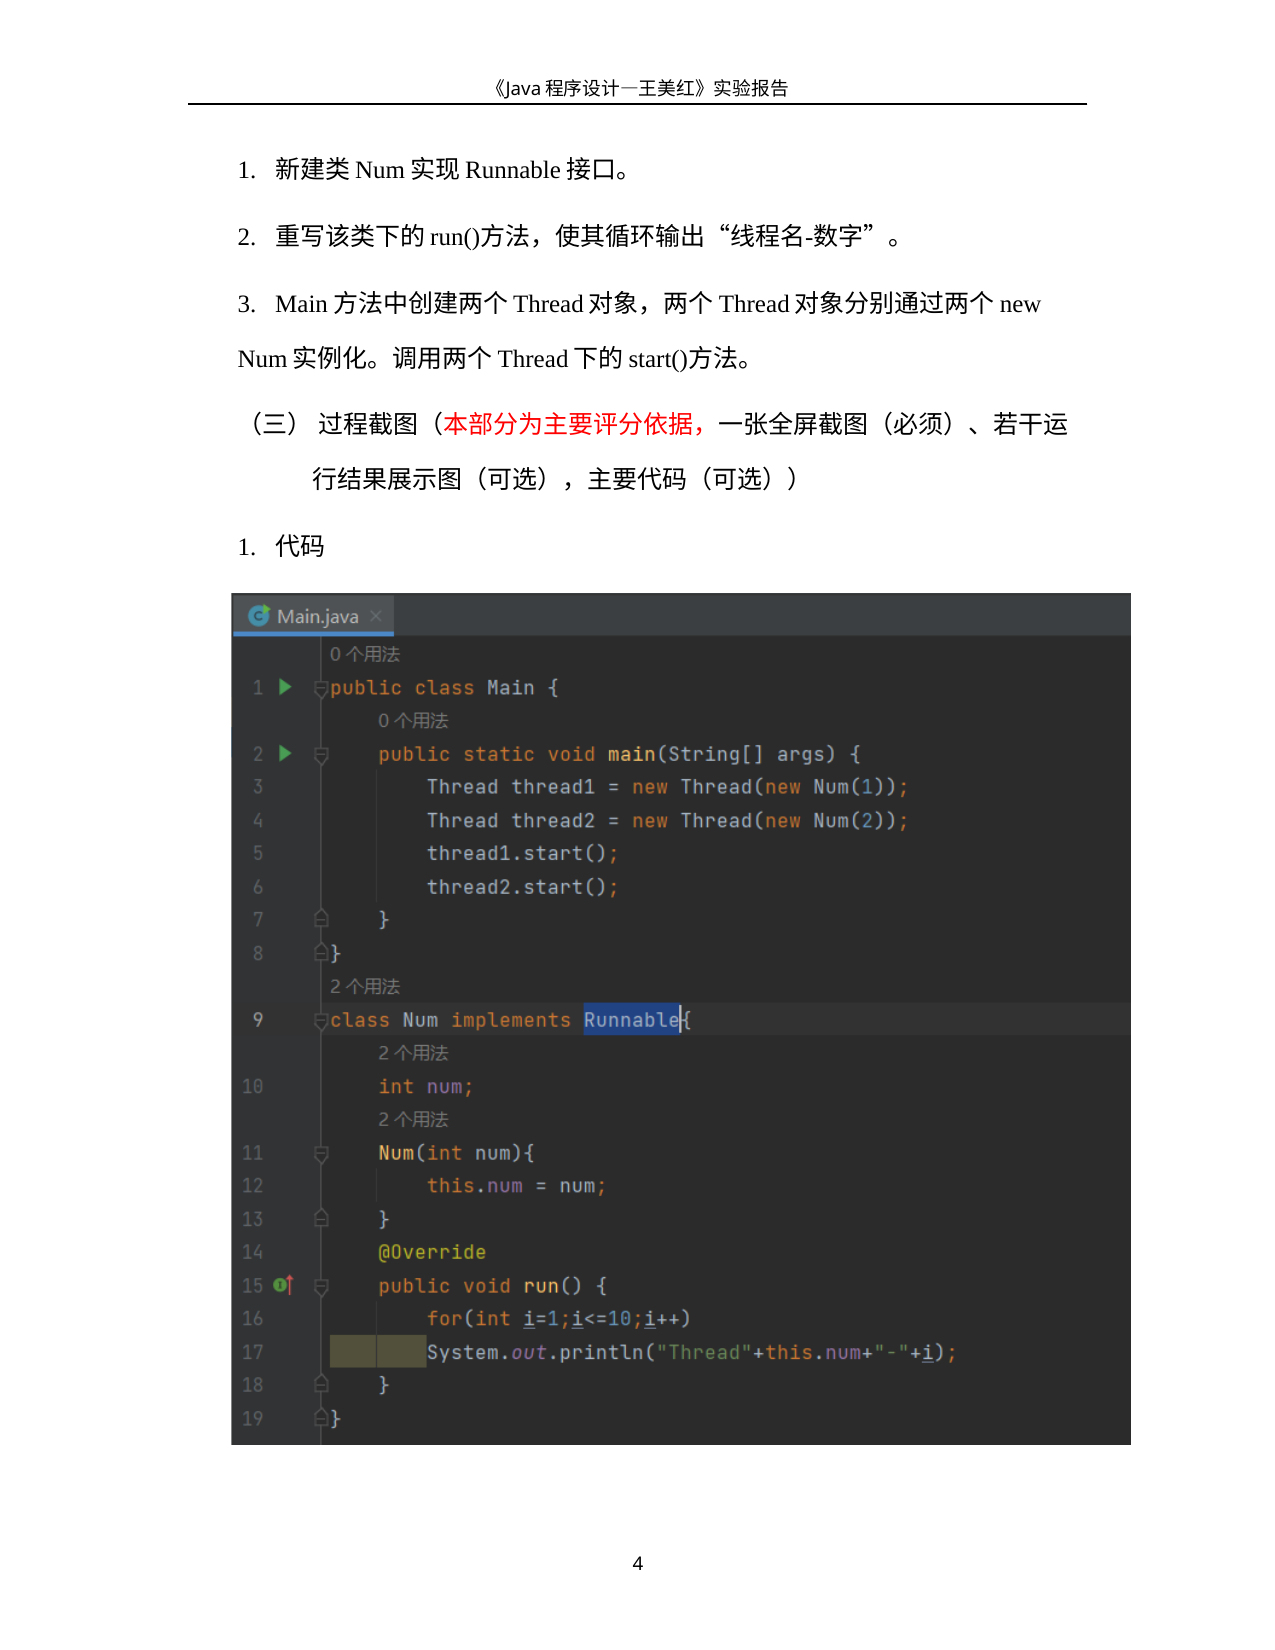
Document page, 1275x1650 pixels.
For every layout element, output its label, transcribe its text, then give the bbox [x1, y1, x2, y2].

list Main方法中创建两个Thread对象，两个Thread对象分别通过两个new Num实例化。调用两个Thread下的start()方法。 [237, 284, 1087, 374]
list 代码 [237, 526, 1087, 562]
list 过程截图（本部分为主要评分依据，一张全屏截图（必须）、若干运行结果展示图（可选），主要代码（可选）） [237, 405, 1087, 496]
picture [231, 593, 1131, 1445]
list 重写该类下的run()方法，使其循环输出“线程名-数字”。 [237, 217, 1087, 253]
list 新建类Num实现Runnable接口。 [237, 150, 1087, 186]
